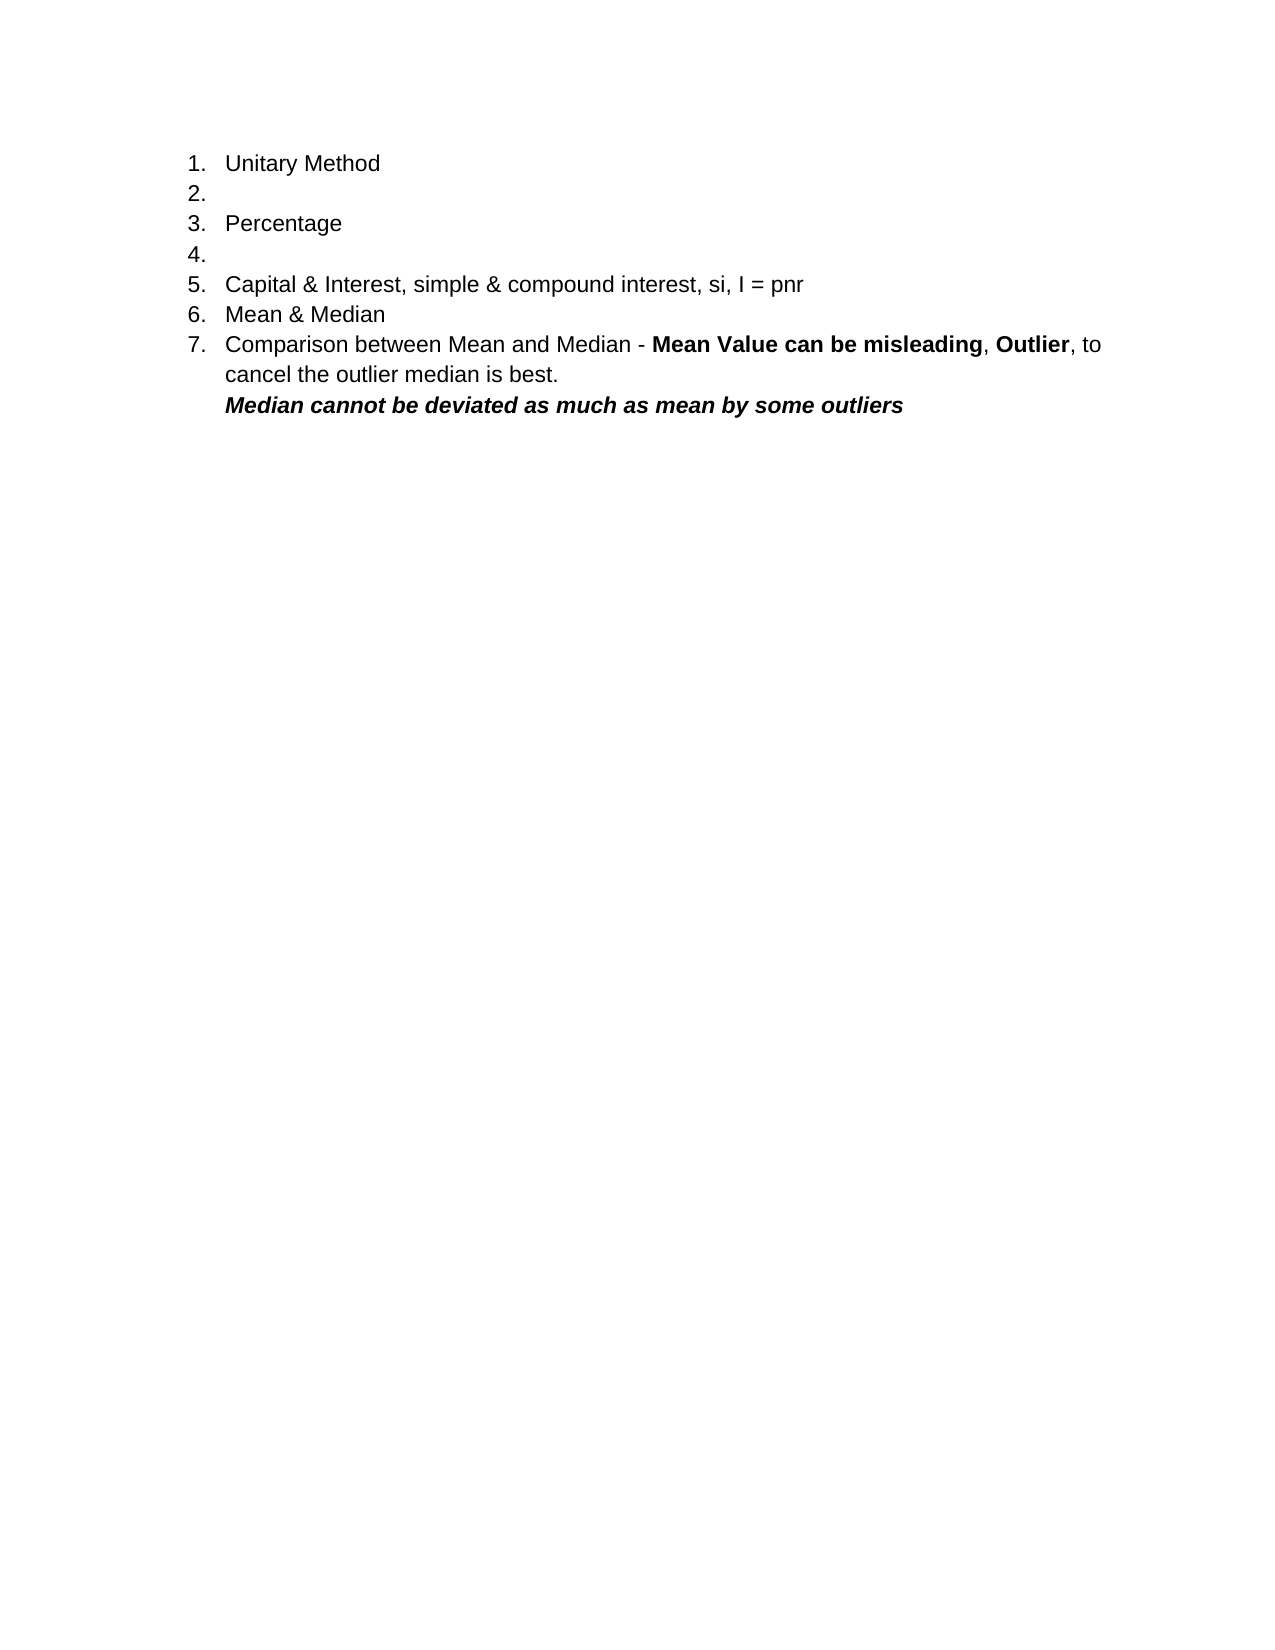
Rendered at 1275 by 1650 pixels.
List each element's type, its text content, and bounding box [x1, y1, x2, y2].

list Percentage [187, 210, 1125, 237]
list Capital & Interest, simple & compound interest, si, I = pnr [187, 271, 1125, 297]
list Comparison between Mean and Median - Mean Value can be misleading, Outlier, to cancel the outlier median is best. Median cannot be deviated as much as mean by some outliers [187, 331, 1125, 418]
list Mean & Median [187, 301, 1125, 327]
list Unitary Method [187, 150, 1125, 176]
